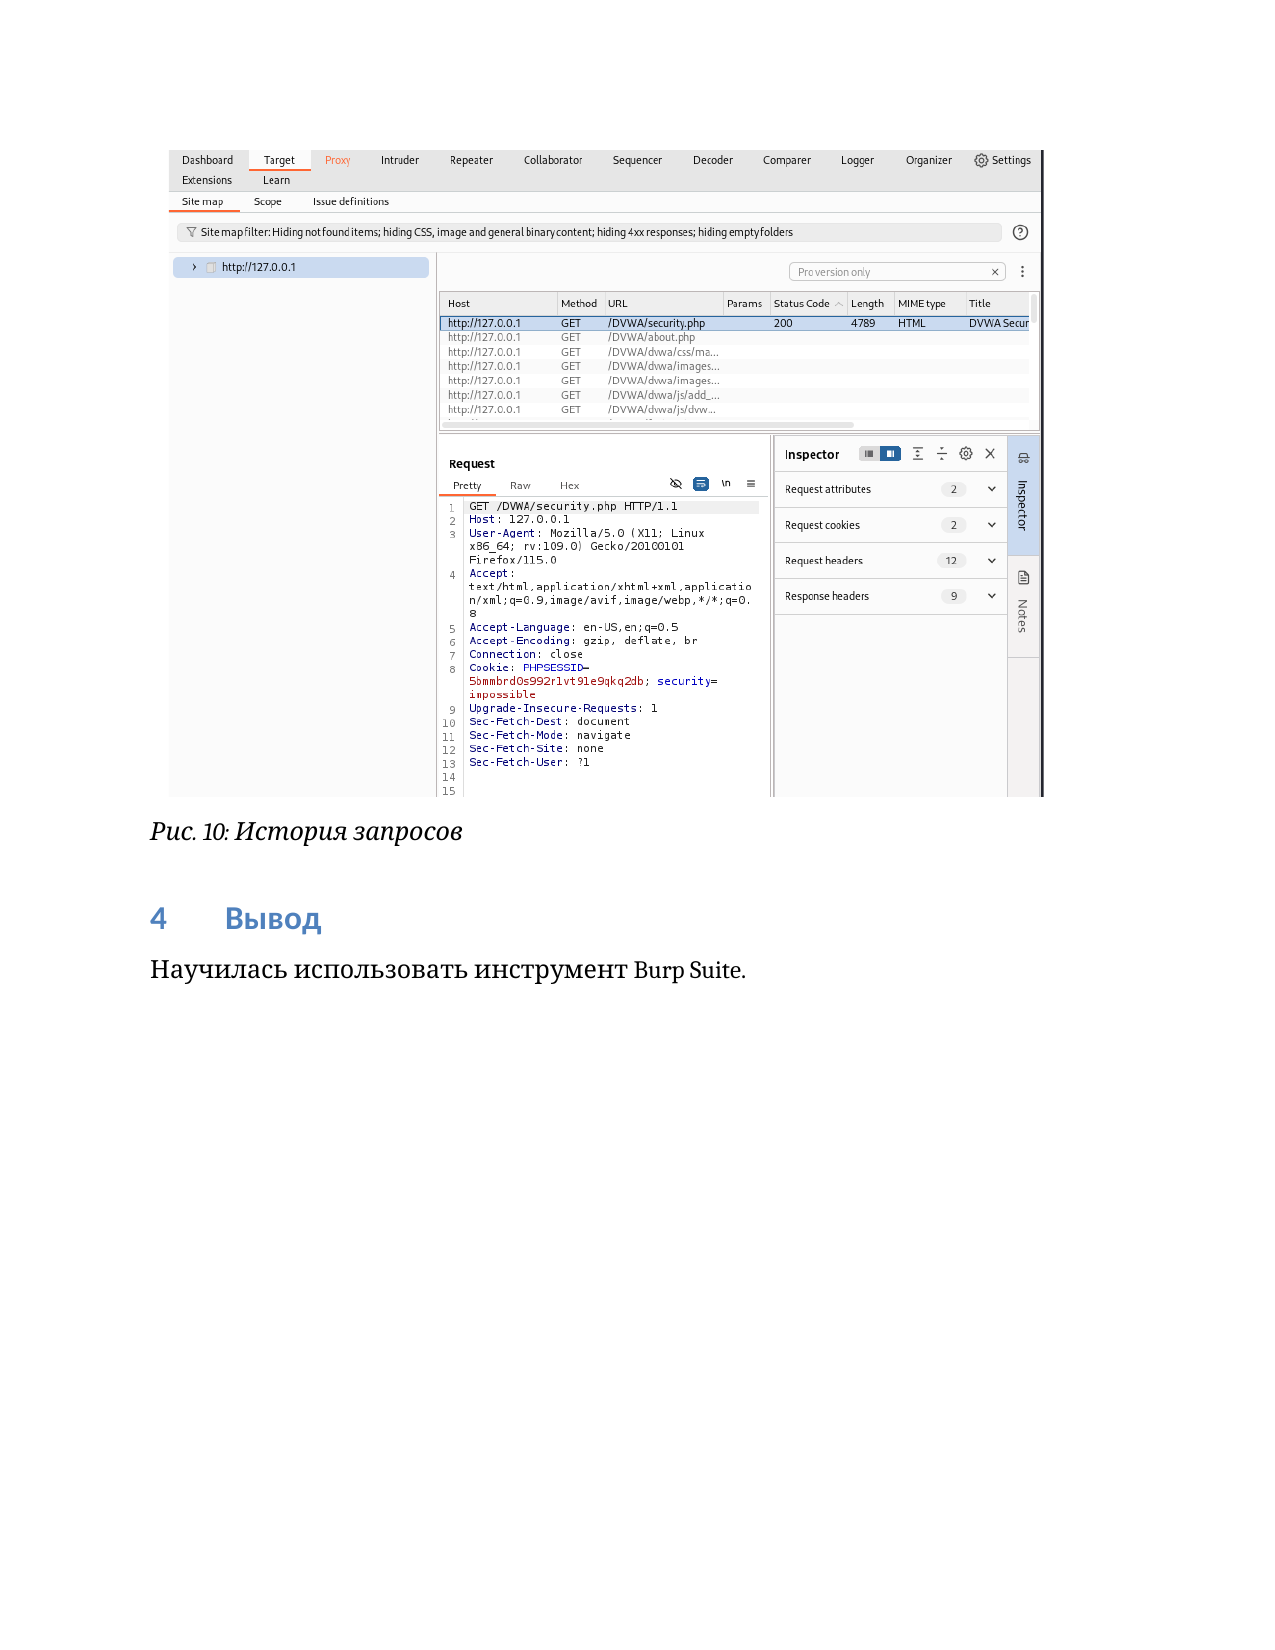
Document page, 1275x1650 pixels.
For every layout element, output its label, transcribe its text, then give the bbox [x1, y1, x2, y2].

picture [168, 150, 1044, 797]
text Рис. 10: История запросов [150, 818, 1125, 847]
subtitle 4 Вывод [150, 897, 1125, 937]
text Научилась использовать инструмент Burp Suite. [150, 956, 1125, 985]
